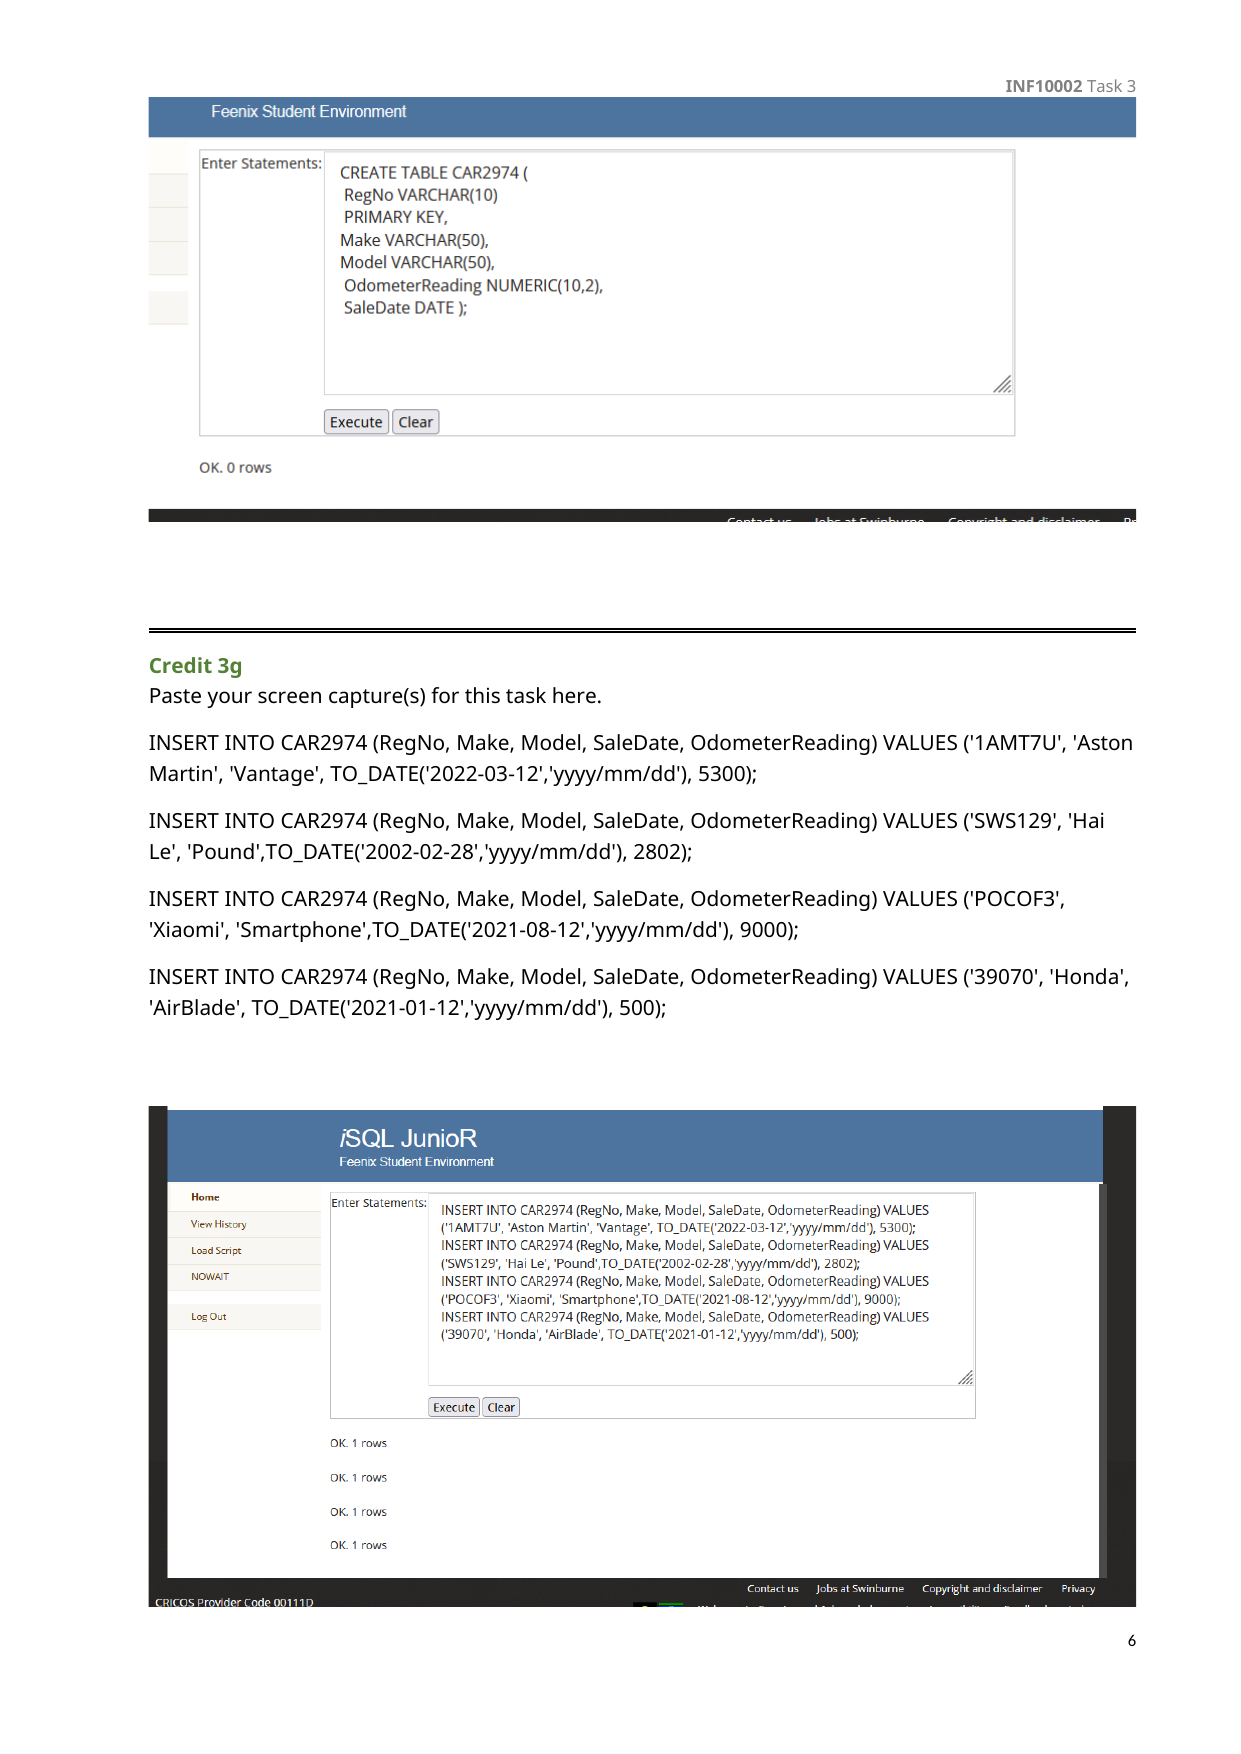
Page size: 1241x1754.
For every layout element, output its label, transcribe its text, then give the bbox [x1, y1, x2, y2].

text Paste your screen capture(s) for this task here. [148, 681, 1136, 709]
text INSERT INTO CAR2974 (RegNo, Make, Model, SaleDate, OdometerReading) VALUES ('1AMT7U', 'Aston Martin', 'Vantage', TO_DATE('2022-03-12','yyyy/mm/dd'), 5300); [148, 728, 1136, 787]
picture [148, 1087, 1137, 1607]
text INSERT INTO CAR2974 (RegNo, Make, Model, SaleDate, OdometerReading) VALUES ('39070', 'Honda', 'AirBlade', TO_DATE('2021-01-12','yyyy/mm/dd'), 500); [148, 962, 1136, 1021]
text INSERT INTO CAR2974 (RegNo, Make, Model, SaleDate, OdometerReading) VALUES ('SWS129', 'Hai Le', 'Pound',TO_DATE('2002-02-28','yyyy/mm/dd'), 2802); [148, 806, 1136, 865]
subtitle Credit 3g [148, 652, 1136, 680]
picture [148, 97, 1137, 522]
text INSERT INTO CAR2974 (RegNo, Make, Model, SaleDate, OdometerReading) VALUES ('POCOF3', 'Xiaomi', 'Smartphone',TO_DATE('2021-08-12','yyyy/mm/dd'), 9000); [148, 884, 1136, 943]
